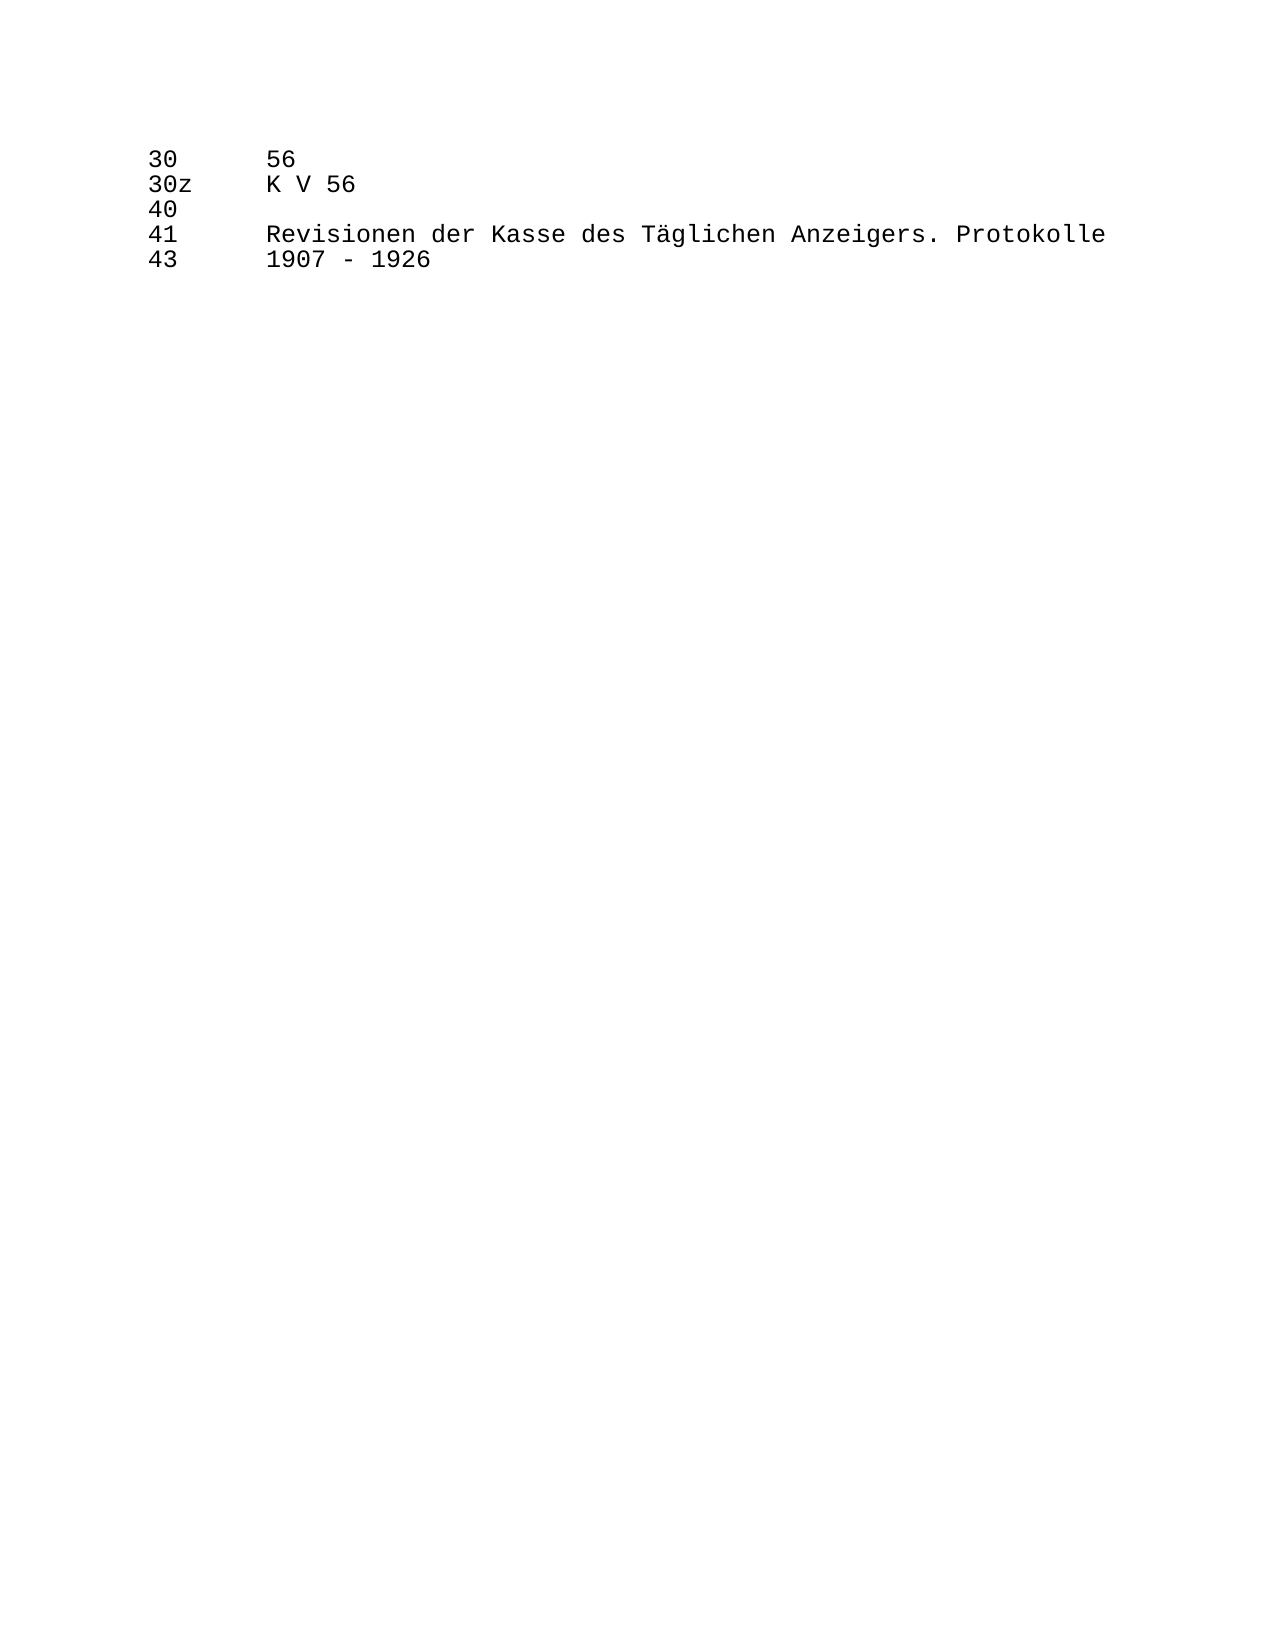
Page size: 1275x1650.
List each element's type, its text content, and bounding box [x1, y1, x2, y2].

text 40 <-> [148, 198, 1127, 223]
text 41 Revisionen der Kasse des t[Täglichen Anzeiger]ts. Protokolle [148, 223, 1127, 248]
text 43 1907 - 1926 [148, 248, 1127, 273]
text 30 56 [148, 148, 1127, 173]
text 30z K V 56 [148, 173, 1127, 198]
